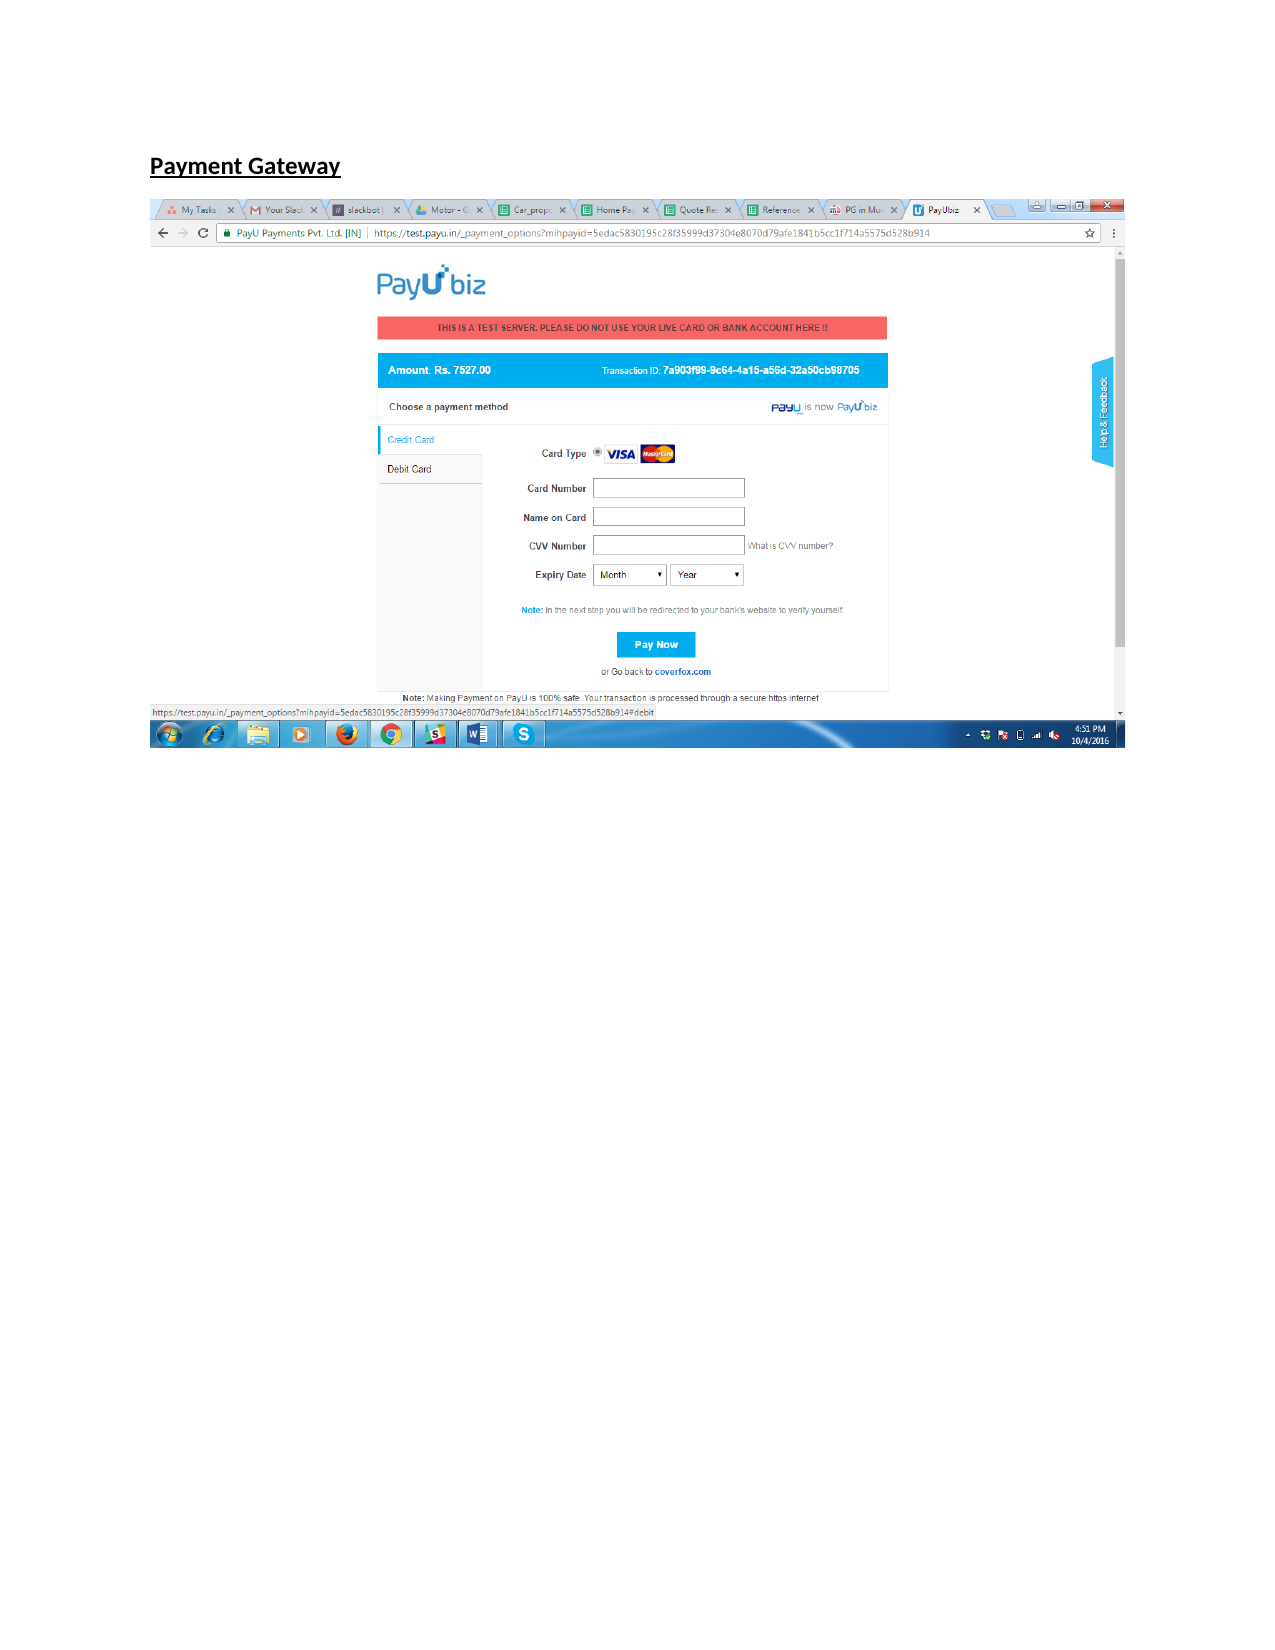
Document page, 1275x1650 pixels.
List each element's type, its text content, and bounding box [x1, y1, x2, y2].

picture [150, 199, 1125, 748]
text Payment Gateway [150, 150, 1125, 181]
